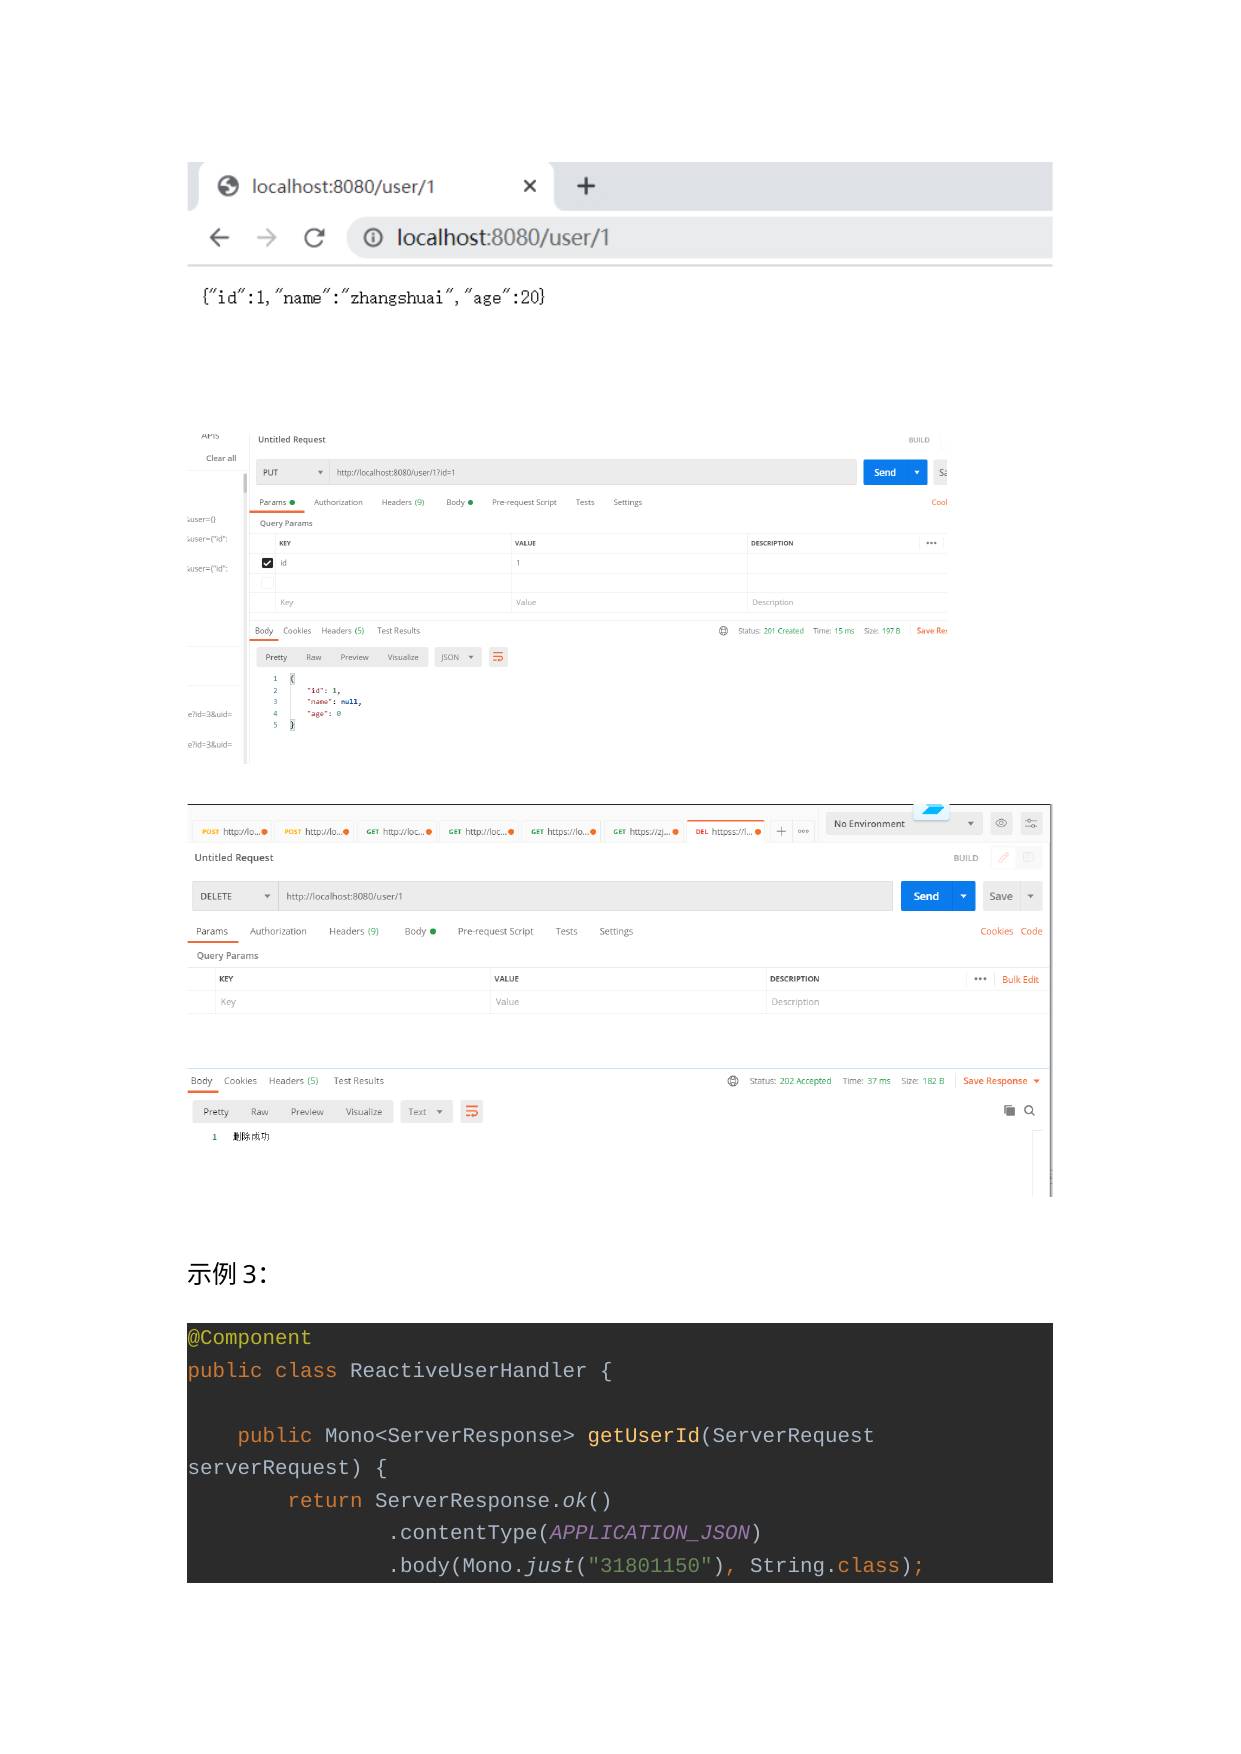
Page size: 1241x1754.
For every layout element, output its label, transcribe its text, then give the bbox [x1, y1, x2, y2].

picture [187, 434, 947, 764]
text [187, 1323, 1053, 1583]
picture [187, 804, 1053, 1197]
text 示例3： [187, 1240, 1053, 1305]
picture [187, 162, 1053, 414]
